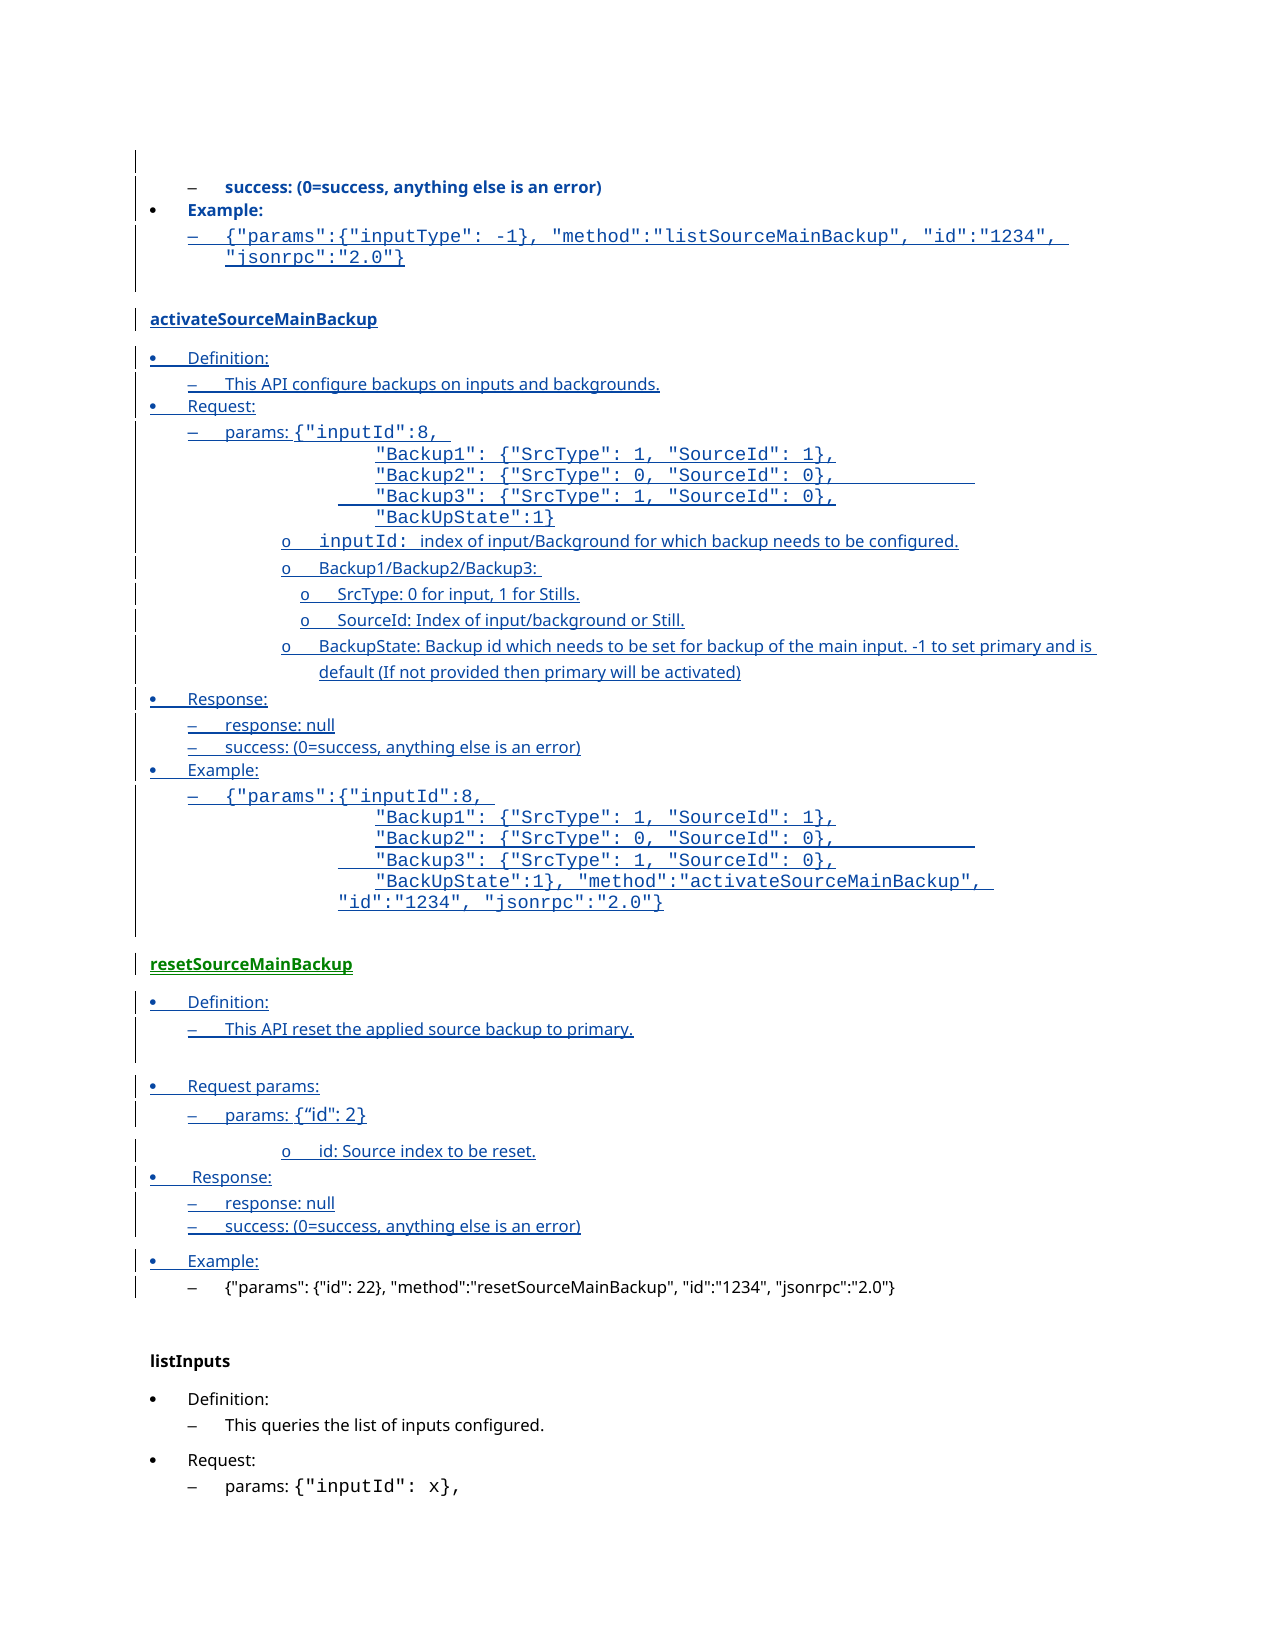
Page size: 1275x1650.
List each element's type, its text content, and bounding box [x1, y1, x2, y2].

list params: {"inputId": x}, [187, 1475, 1125, 1498]
list Definition: [150, 1388, 1125, 1411]
list {"params": {"id": 22}, "method":"resetSourceMainBackup", "id":"1234", "jsonrpc":"2.0"} [187, 1276, 1125, 1298]
text listInputs [150, 1349, 1125, 1372]
list Example: [150, 199, 1125, 221]
list Request: [150, 1449, 1125, 1472]
list This queries the list of inputs configured. [187, 1414, 1125, 1437]
list success: (0=success, anything else is an error) [187, 176, 1125, 199]
